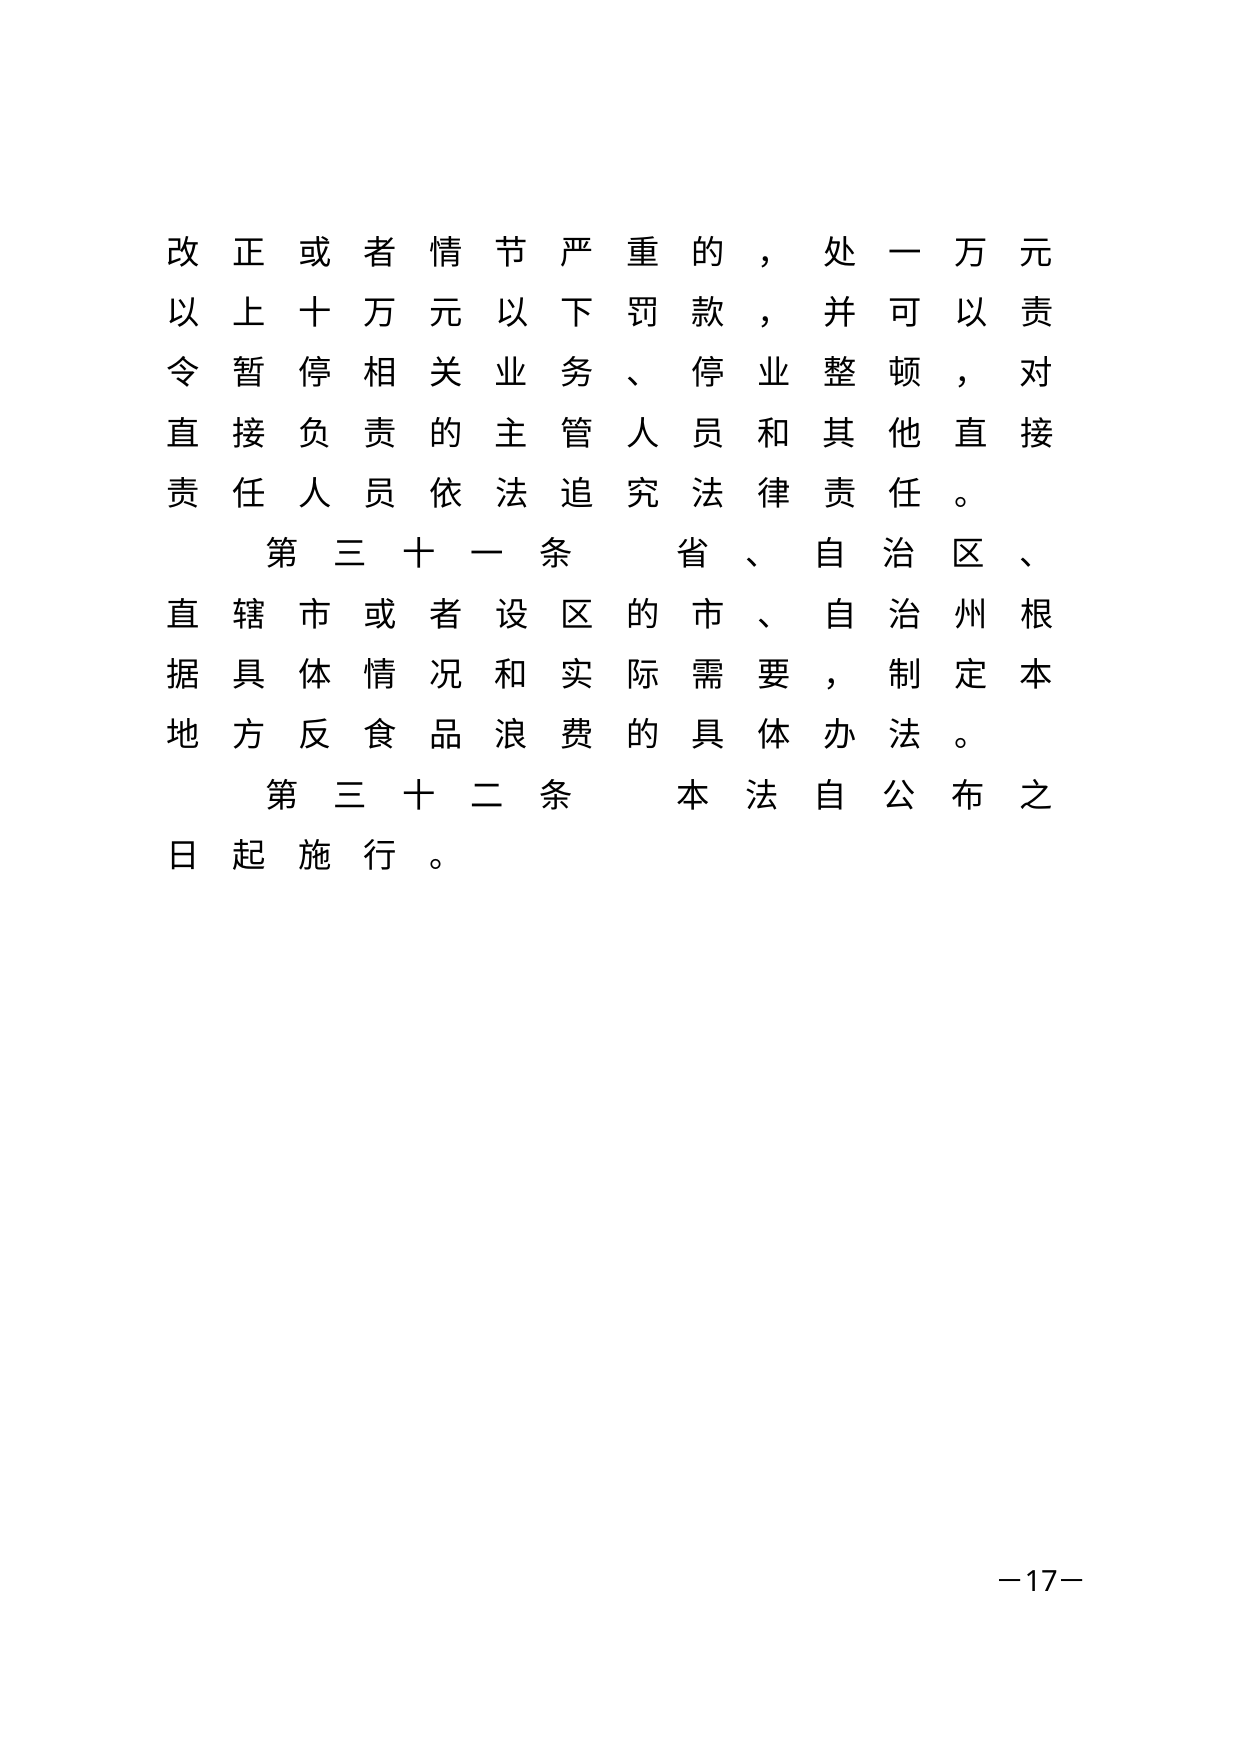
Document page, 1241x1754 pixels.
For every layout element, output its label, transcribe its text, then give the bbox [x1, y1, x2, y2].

text 第三十二条 本法自公布之日起施行。 [167, 762, 1085, 883]
text 第三十一条 省、自治区、直辖市或者设区的市、自治州根据具体情况和实际需要，制定本地方反食品浪费的具体办法。 [167, 521, 1085, 762]
